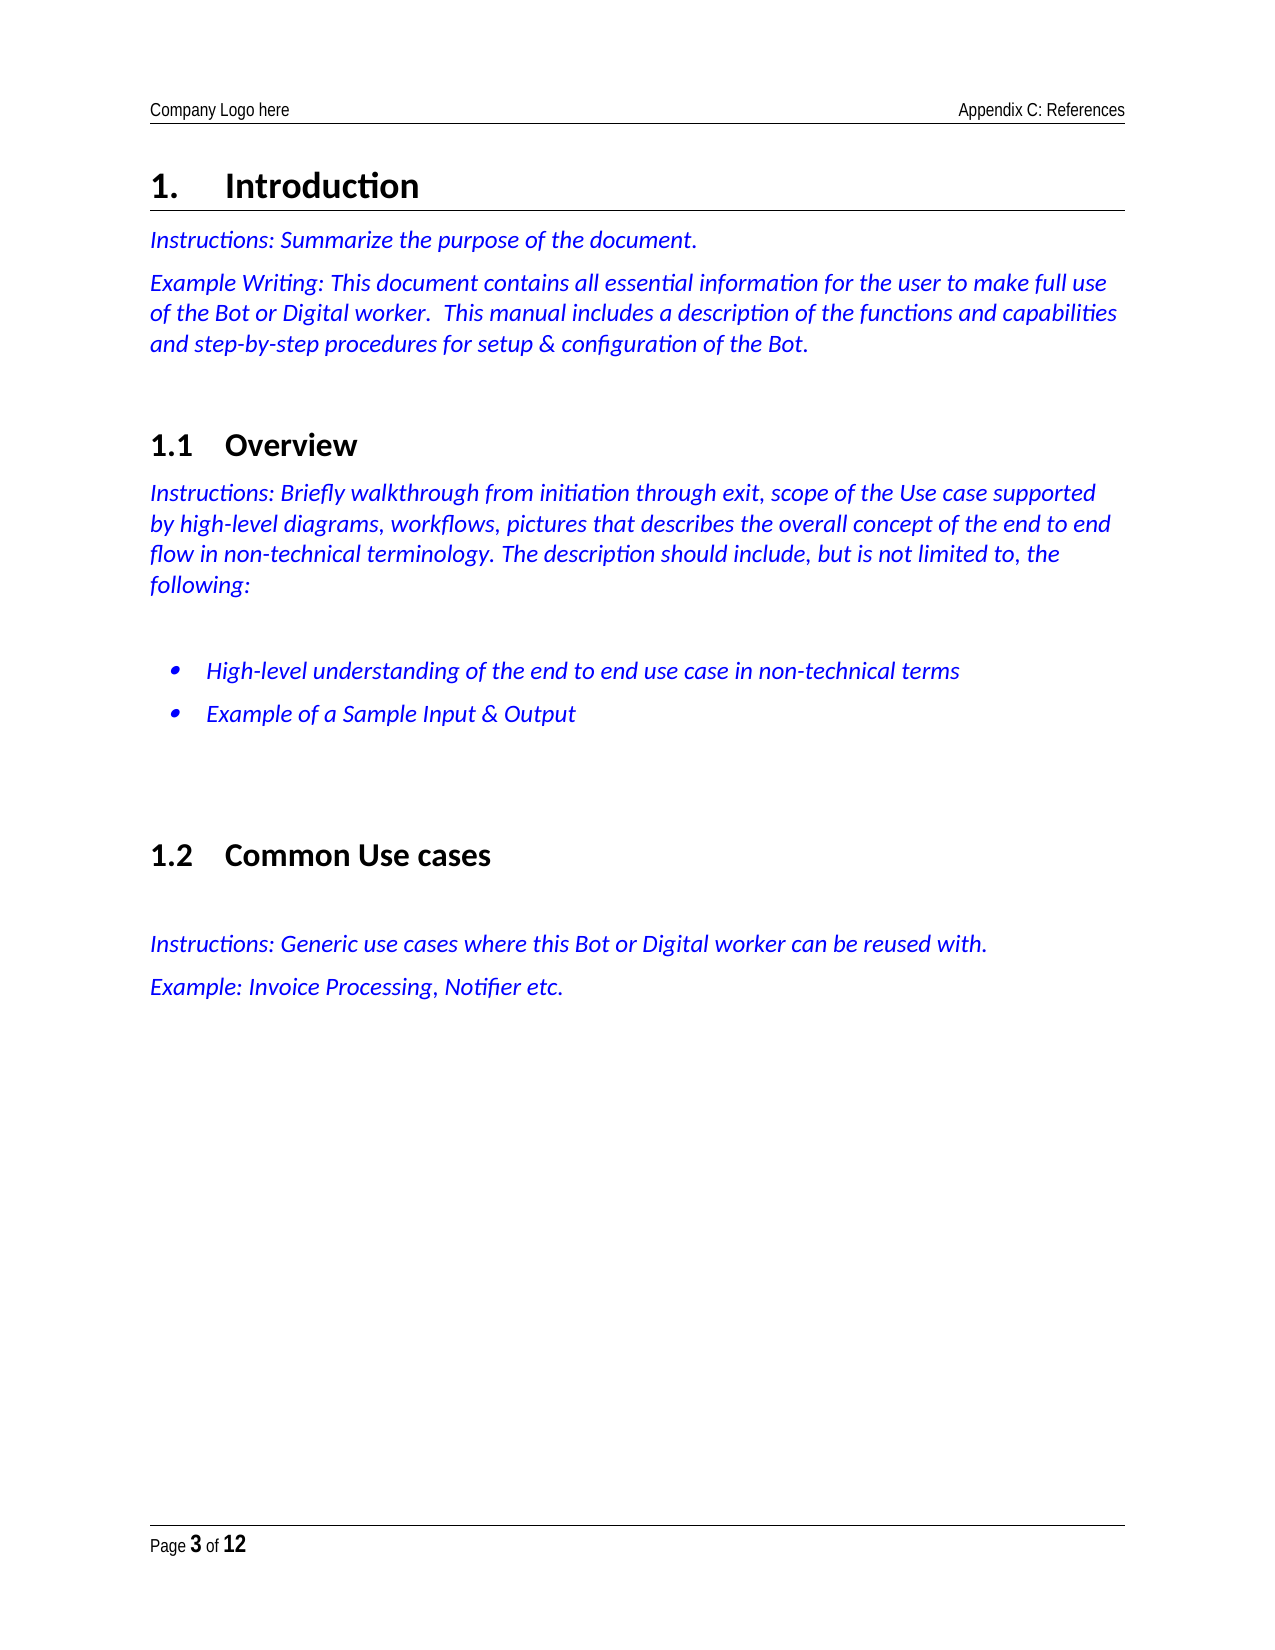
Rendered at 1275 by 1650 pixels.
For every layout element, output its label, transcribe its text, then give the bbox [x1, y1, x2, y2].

subtitle Overview [150, 424, 1125, 465]
text Instructions: Briefly walkthrough from initiation through exit, scope of the Use case supported by high-level diagrams, workflows, pictures that describes the overall concept of the end to end flow in non-technical terminology. The description should include, but is not limited to, the following: [150, 477, 1125, 599]
text Instructions: Generic use cases where this Bot or Digital worker can be reused with. [150, 928, 1125, 959]
subtitle Introduction [150, 162, 1125, 210]
text Example Writing: This document contains all essential information for the user to make full use of the Bot or Digital worker. This manual includes a description of the functions and capabilities and step-by-step procedures for setup & configuration of the Bot. [150, 267, 1125, 358]
text Instructions: Summarize the purpose of the document. [150, 224, 1125, 254]
list Example of a Sample Input & Output [169, 698, 1125, 728]
list High-level understanding of the end to end use case in non-technical terms [169, 655, 1125, 685]
text Example: Invoice Processing, Notifier etc. [150, 971, 1125, 1002]
subtitle Common Use cases [150, 834, 1125, 875]
